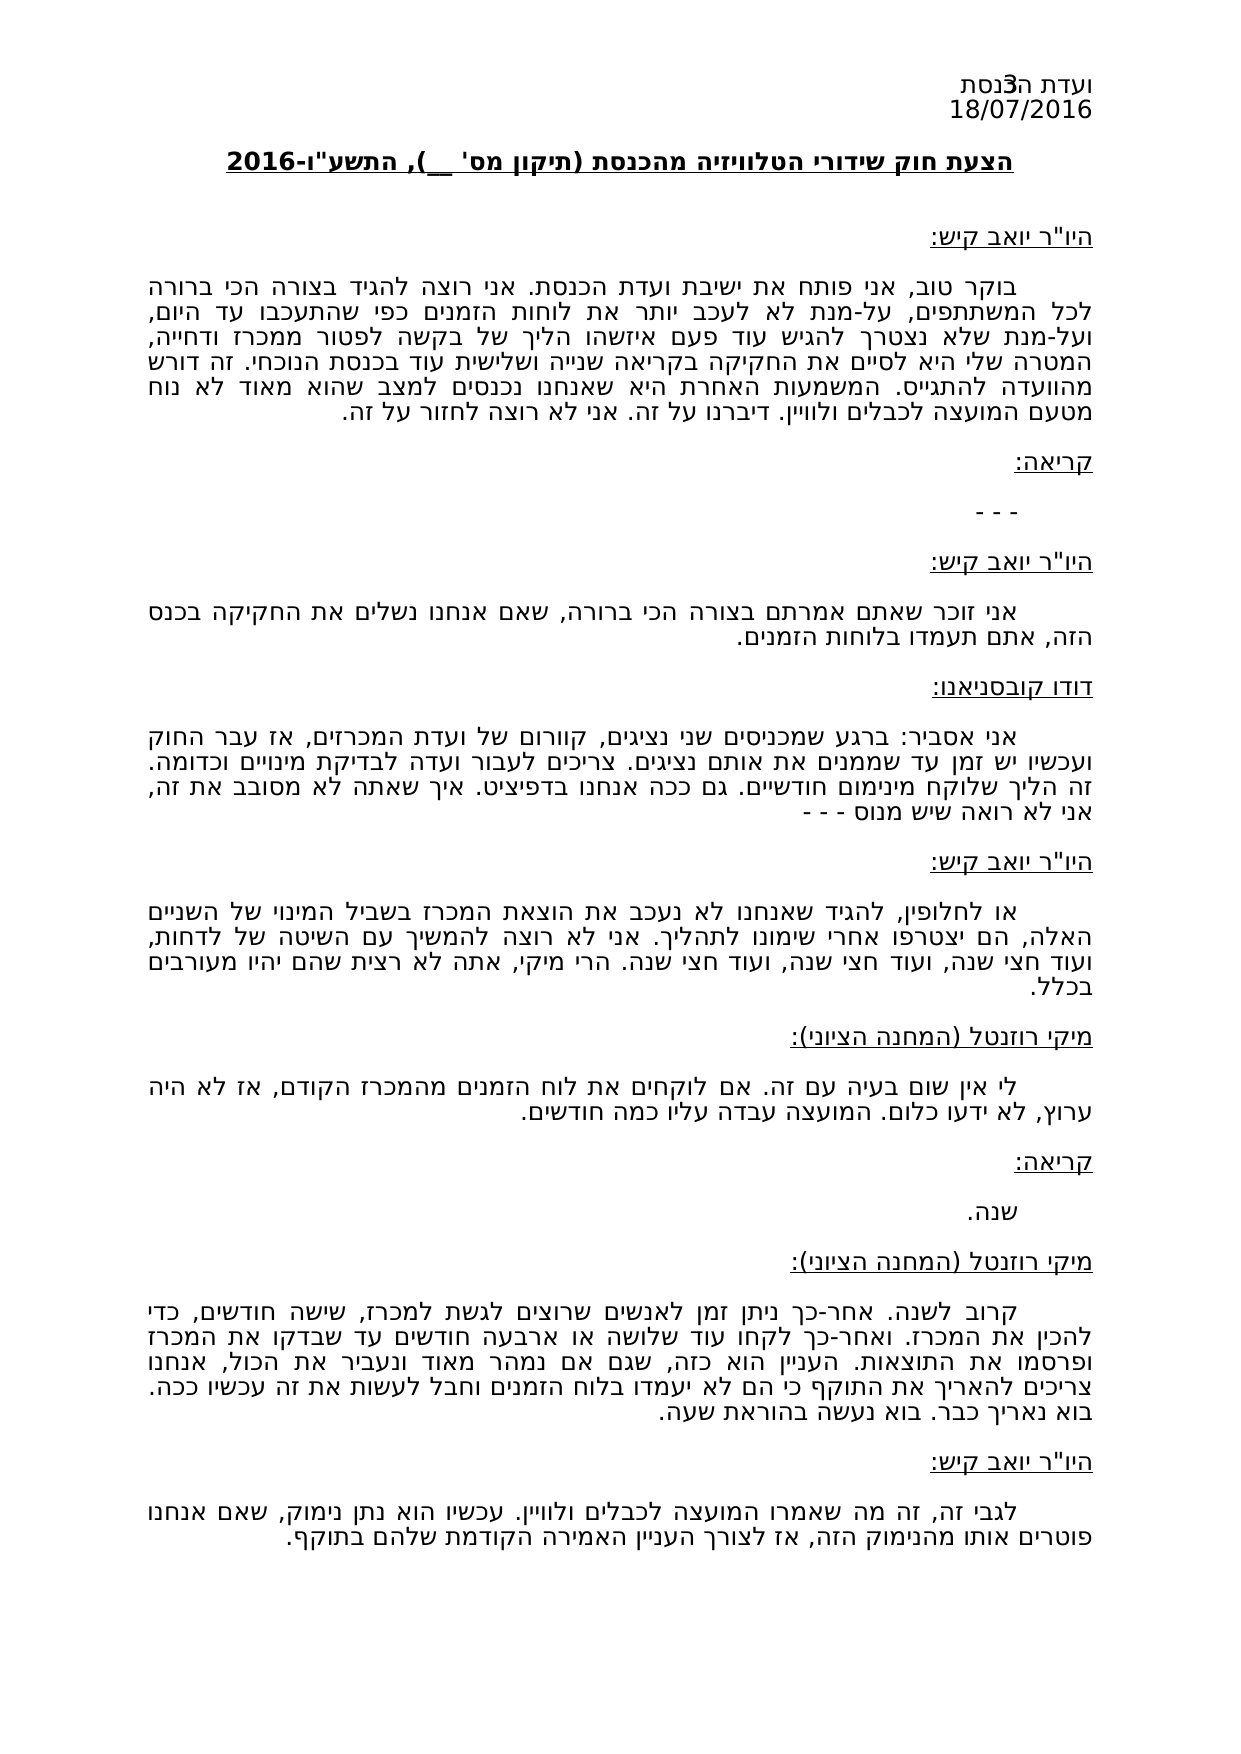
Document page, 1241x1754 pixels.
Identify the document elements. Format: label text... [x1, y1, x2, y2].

text או לחלופין, להגיד שאנחנו לא נעכב את הוצאת המכרז בשביל המינוי של השניים האלה, הם יצטרפו אחרי שימונו לתהליך. אני לא רוצה להמשיך עם השיטה של לדחות, ועוד חצי שנה, ועוד חצי שנה, ועוד חצי שנה. הרי מיקי, אתה לא רצית שהם יהיו מעורבים בכלל. [147, 900, 1093, 1000]
text אני זוכר שאתם אמרתם בצורה הכי ברורה, שאם אנחנו נשלים את החקיקה בכנס הזה, אתם תעמדו בלוחות הזמנים. [147, 600, 1093, 650]
text מיקי רוזנטל (המחנה הציוני): [147, 1250, 1093, 1275]
text היו"ר יואב קיש: [147, 225, 1093, 250]
text בוקר טוב, אני פותח את ישיבת ועדת הכנסת. אני רוצה להגיד בצורה הכי ברורה לכל המשתתפים, על-מנת לא לעכב יותר את לוחות הזמנים כפי שהתעכבו עד היום, ועל-מנת שלא נצטרך להגיש עוד פעם איזשהו הליך של בקשה לפטור ממכרז ודחייה, המטרה שלי היא לסיים את החקיקה בקריאה שנייה ושלישית עוד בכנסת הנוכחי. זה דורש מהוועדה להתגייס. המשמעות האחרת היא שאנחנו נכנסים למצב שהוא מאוד לא נוח מטעם המועצה לכבלים ולוויין. דיברנו על זה. אני לא רוצה לחזור על זה. [147, 275, 1093, 425]
text קרוב לשנה. אחר-כך ניתן זמן לאנשים שרוצים לגשת למכרז, שישה חודשים, כדי להכין את המכרז. ואחר-כך לקחו עוד שלושה או ארבעה חודשים עד שבדקו את המכרז ופרסמו את התוצאות. העניין הוא כזה, שגם אם נמהר מאוד ונעביר את הכול, אנחנו צריכים להאריך את התוקף כי הם לא יעמדו בלוח הזמנים וחבל לעשות את זה עכשיו ככה. בוא נאריך כבר. בוא נעשה בהוראת שעה. [147, 1300, 1093, 1425]
text היו"ר יואב קיש: [147, 1450, 1093, 1475]
text לי אין שום בעיה עם זה. אם לוקחים את לוח הזמנים מהמכרז הקודם, אז לא היה ערוץ, לא ידעו כלום. המועצה עבדה עליו כמה חודשים. [147, 1075, 1093, 1125]
text היו"ר יואב קיש: [147, 850, 1093, 875]
text לגבי זה, זה מה שאמרו המועצה לכבלים ולוויין. עכשיו הוא נתן נימוק, שאם אנחנו פוטרים אותו מהנימוק הזה, אז לצורך העניין האמירה הקודמת שלהם בתוקף. [147, 1500, 1093, 1550]
text מיקי רוזנטל (המחנה הציוני): [147, 1025, 1093, 1050]
text היו"ר יואב קיש: [147, 550, 1093, 575]
text קריאה: [147, 450, 1093, 475]
text דודו קובסניאנו: [147, 675, 1093, 700]
text קריאה: [147, 1150, 1093, 1175]
text אני אסביר: ברגע שמכניסים שני נציגים, קוורום של ועדת המכרזים, אז עבר החוק ועכשיו יש זמן עד שממנים את אותם נציגים. צריכים לעבור ועדה לבדיקת מינויים וכדומה. זה הליך שלוקח מינימום חודשיים. גם ככה אנחנו בדפיציט. איך שאתה לא מסובב את זה, אני לא רואה שיש מנוס - - - [147, 725, 1093, 825]
text הצעת חוק שידורי הטלוויזיה מהכנסת (תיקון מס' __), התשע"ו-2016 [147, 150, 1093, 175]
text שנה. [147, 1200, 1093, 1225]
text - - - [147, 500, 1093, 525]
